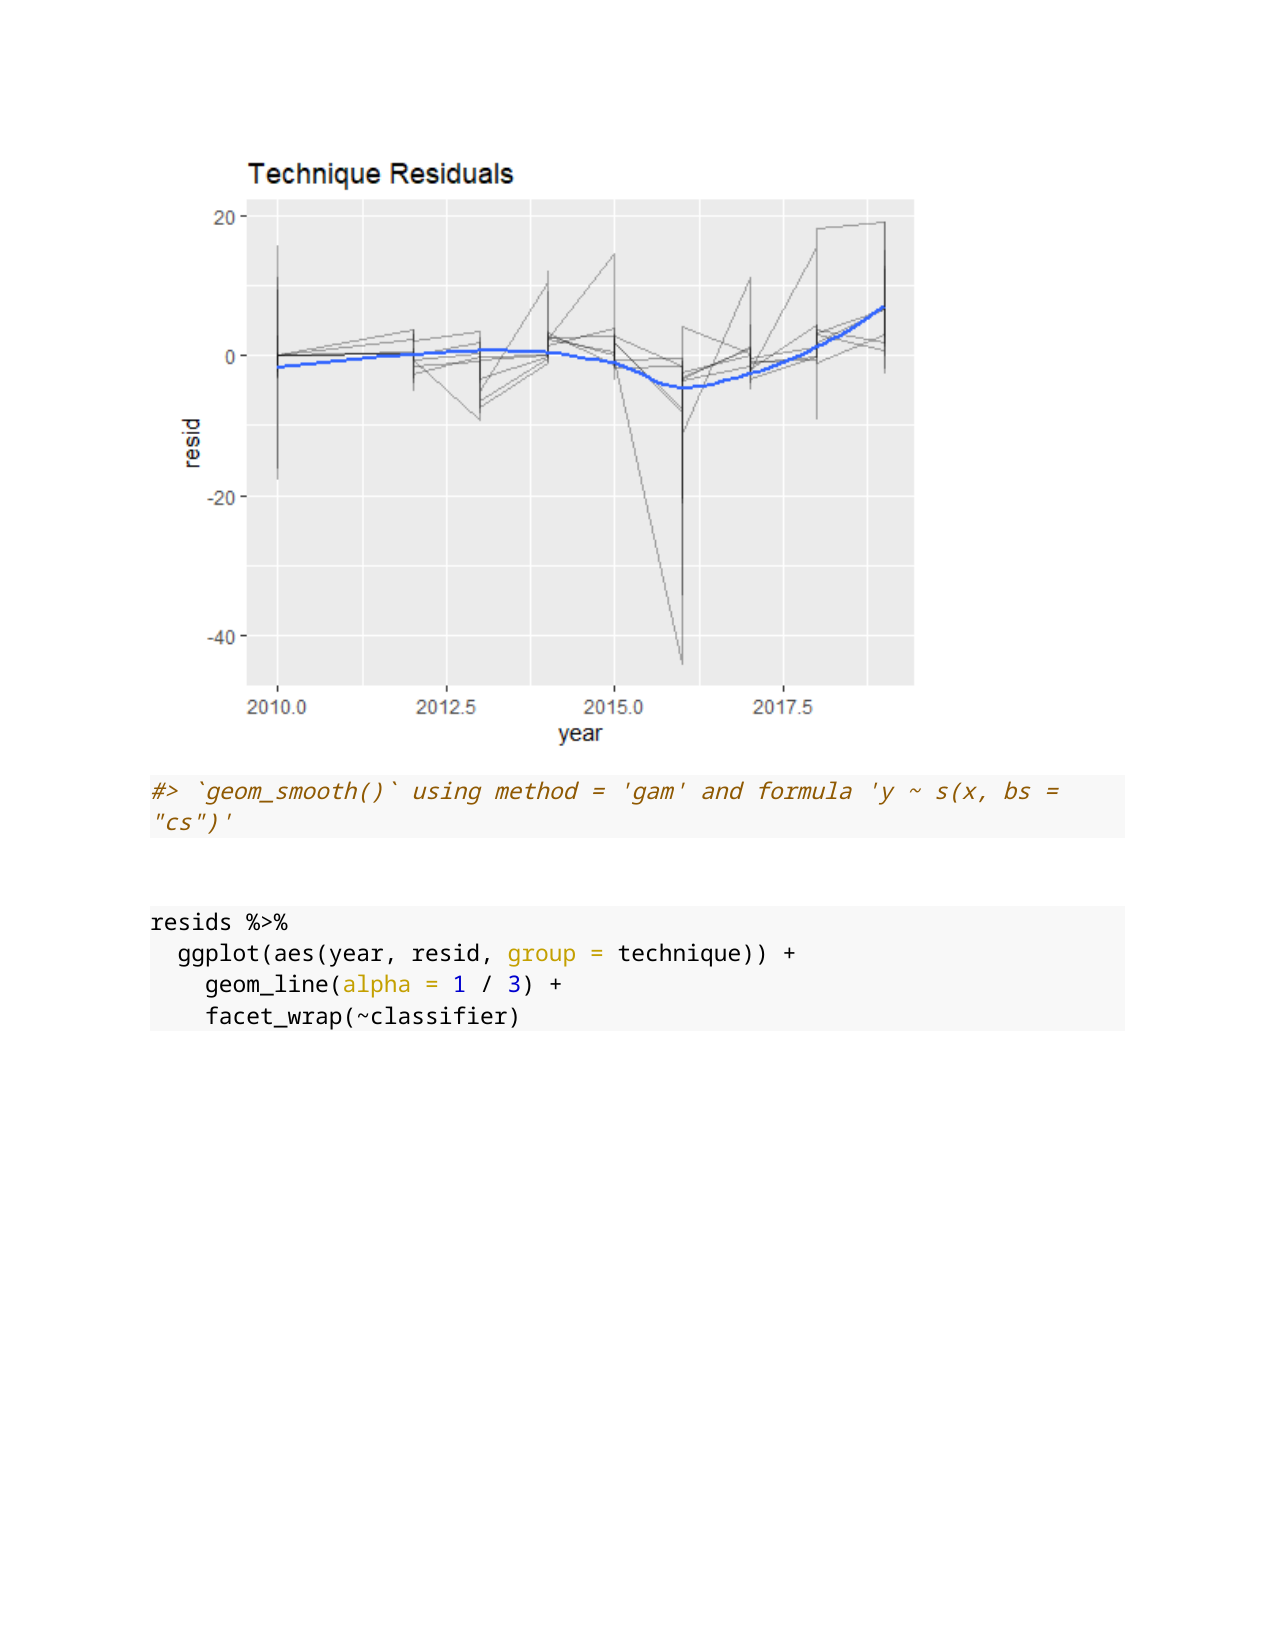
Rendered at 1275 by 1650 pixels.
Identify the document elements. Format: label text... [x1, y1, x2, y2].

text #> `geom_smooth()` using method = 'gam' and formula 'y ~ s(x, bs = "cs")' [232, 775, 1125, 838]
text resids %>% ggplot(aes(year, resid, group = technique)) + geom_line(alpha = 1 / 3) + facet_wrap(~classifier) [150, 906, 1125, 1031]
picture [168, 150, 927, 757]
